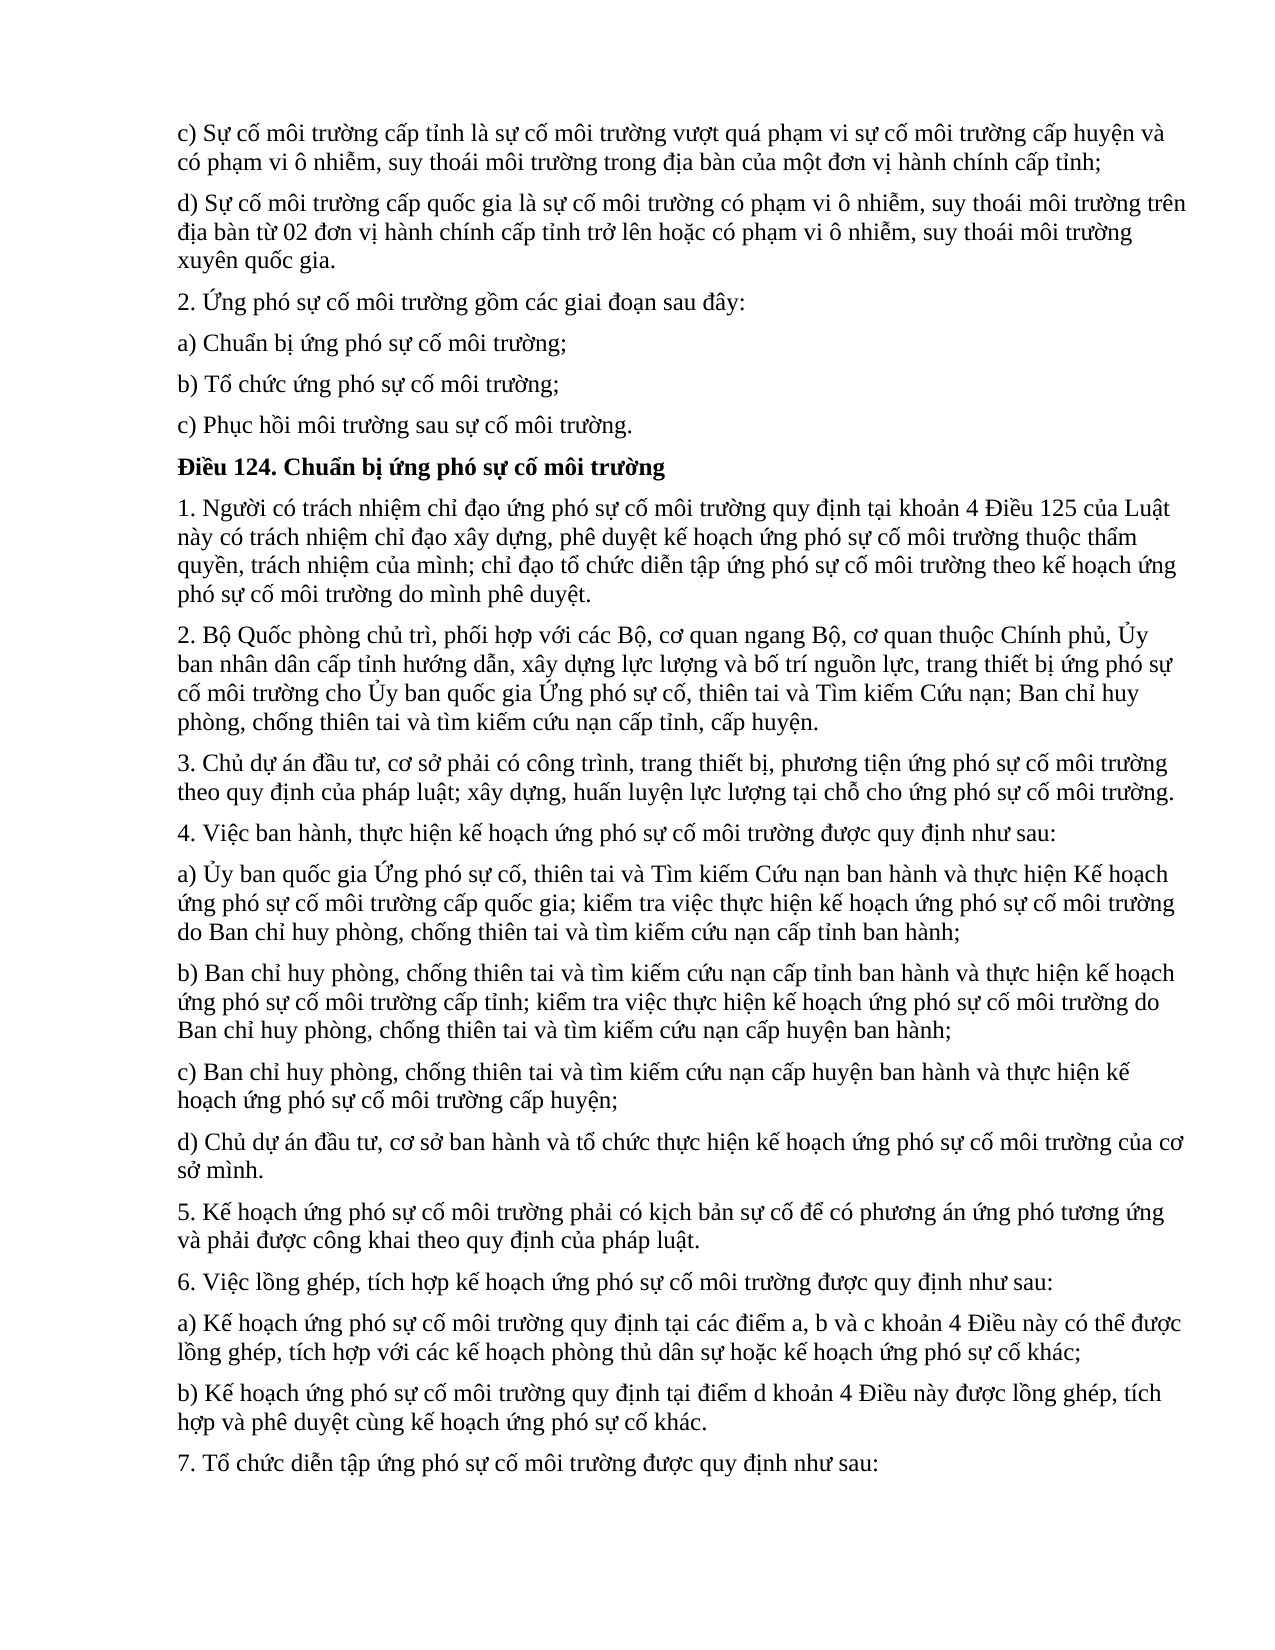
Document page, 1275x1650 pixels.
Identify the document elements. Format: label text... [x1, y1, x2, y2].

text b) Ban chỉ huy phòng, chống thiên tai và tìm kiếm cứu nạn cấp tỉnh ban hành và thực hiện kế hoạch ứng phó sự cố môi trường cấp tỉnh; kiểm tra việc thực hiện kế hoạch ứng phó sự cố môi trường do Ban chỉ huy phòng, chống thiên tai và tìm kiếm cứu nạn cấp huyện ban hành; [177, 958, 1186, 1044]
text a) Ủy ban quốc gia Ứng phó sự cố, thiên tai và Tìm kiếm Cứu nạn ban hành và thực hiện Kế hoạch ứng phó sự cố môi trường cấp quốc gia; kiểm tra việc thực hiện kế hoạch ứng phó sự cố môi trường do Ban chỉ huy phòng, chống thiên tai và tìm kiếm cứu nạn cấp tỉnh ban hành; [177, 859, 1186, 946]
text a) Kế hoạch ứng phó sự cố môi trường quy định tại các điểm a, b và c khoản 4 Điều này có thể được lồng ghép, tích hợp với các kế hoạch phòng thủ dân sự hoặc kế hoạch ứng phó sự cố khác; [177, 1308, 1186, 1366]
text 4. Việc ban hành, thực hiện kế hoạch ứng phó sự cố môi trường được quy định như sau: [177, 818, 1186, 847]
text b) Tổ chức ứng phó sự cố môi trường; [177, 369, 1186, 398]
text 5. Kế hoạch ứng phó sự cố môi trường phải có kịch bản sự cố để có phương án ứng phó tương ứng và phải được công khai theo quy định của pháp luật. [177, 1197, 1186, 1254]
text 2. Bộ Quốc phòng chủ trì, phối hợp với các Bộ, cơ quan ngang Bộ, cơ quan thuộc Chính phủ, Ủy ban nhân dân cấp tỉnh hướng dẫn, xây dựng lực lượng và bố trí nguồn lực, trang thiết bị ứng phó sự cố môi trường cho Ủy ban quốc gia Ứng phó sự cố, thiên tai và Tìm kiếm Cứu nạn; Ban chỉ huy phòng, chống thiên tai và tìm kiếm cứu nạn cấp tỉnh, cấp huyện. [177, 621, 1186, 736]
text 1. Người có trách nhiệm chỉ đạo ứng phó sự cố môi trường quy định tại khoản 4 Điều 125 của Luật này có trách nhiệm chỉ đạo xây dựng, phê duyệt kế hoạch ứng phó sự cố môi trường thuộc thẩm quyền, trách nhiệm của mình; chỉ đạo tổ chức diễn tập ứng phó sự cố môi trường theo kế hoạch ứng phó sự cố môi trường do mình phê duyệt. [177, 493, 1186, 608]
text 7. Tổ chức diễn tập ứng phó sự cố môi trường được quy định như sau: [177, 1448, 1186, 1477]
text 2. Ứng phó sự cố môi trường gồm các giai đoạn sau đây: [177, 287, 1186, 316]
text c) Ban chỉ huy phòng, chống thiên tai và tìm kiếm cứu nạn cấp huyện ban hành và thực hiện kế hoạch ứng phó sự cố môi trường cấp huyện; [177, 1057, 1186, 1114]
text b) Kế hoạch ứng phó sự cố môi trường quy định tại điểm d khoản 4 Điều này được lồng ghép, tích hợp và phê duyệt cùng kế hoạch ứng phó sự cố khác. [177, 1378, 1186, 1436]
text c) Sự cố môi trường cấp tỉnh là sự cố môi trường vượt quá phạm vi sự cố môi trường cấp huyện và có phạm vi ô nhiễm, suy thoái môi trường trong địa bàn của một đơn vị hành chính cấp tỉnh; [177, 118, 1186, 176]
text 6. Việc lồng ghép, tích hợp kế hoạch ứng phó sự cố môi trường được quy định như sau: [177, 1267, 1186, 1296]
text d) Sự cố môi trường cấp quốc gia là sự cố môi trường có phạm vi ô nhiễm, suy thoái môi trường trên địa bàn từ 02 đơn vị hành chính cấp tỉnh trở lên hoặc có phạm vi ô nhiễm, suy thoái môi trường xuyên quốc gia. [177, 188, 1186, 274]
text a) Chuẩn bị ứng phó sự cố môi trường; [177, 328, 1186, 357]
text 3. Chủ dự án đầu tư, cơ sở phải có công trình, trang thiết bị, phương tiện ứng phó sự cố môi trường theo quy định của pháp luật; xây dựng, huấn luyện lực lượng tại chỗ cho ứng phó sự cố môi trường. [177, 748, 1186, 806]
text c) Phục hồi môi trường sau sự cố môi trường. [177, 411, 1186, 439]
text Điều 124. Chuẩn bị ứng phó sự cố môi trường [177, 452, 1186, 481]
text d) Chủ dự án đầu tư, cơ sở ban hành và tổ chức thực hiện kế hoạch ứng phó sự cố môi trường của cơ sở mình. [177, 1127, 1186, 1184]
